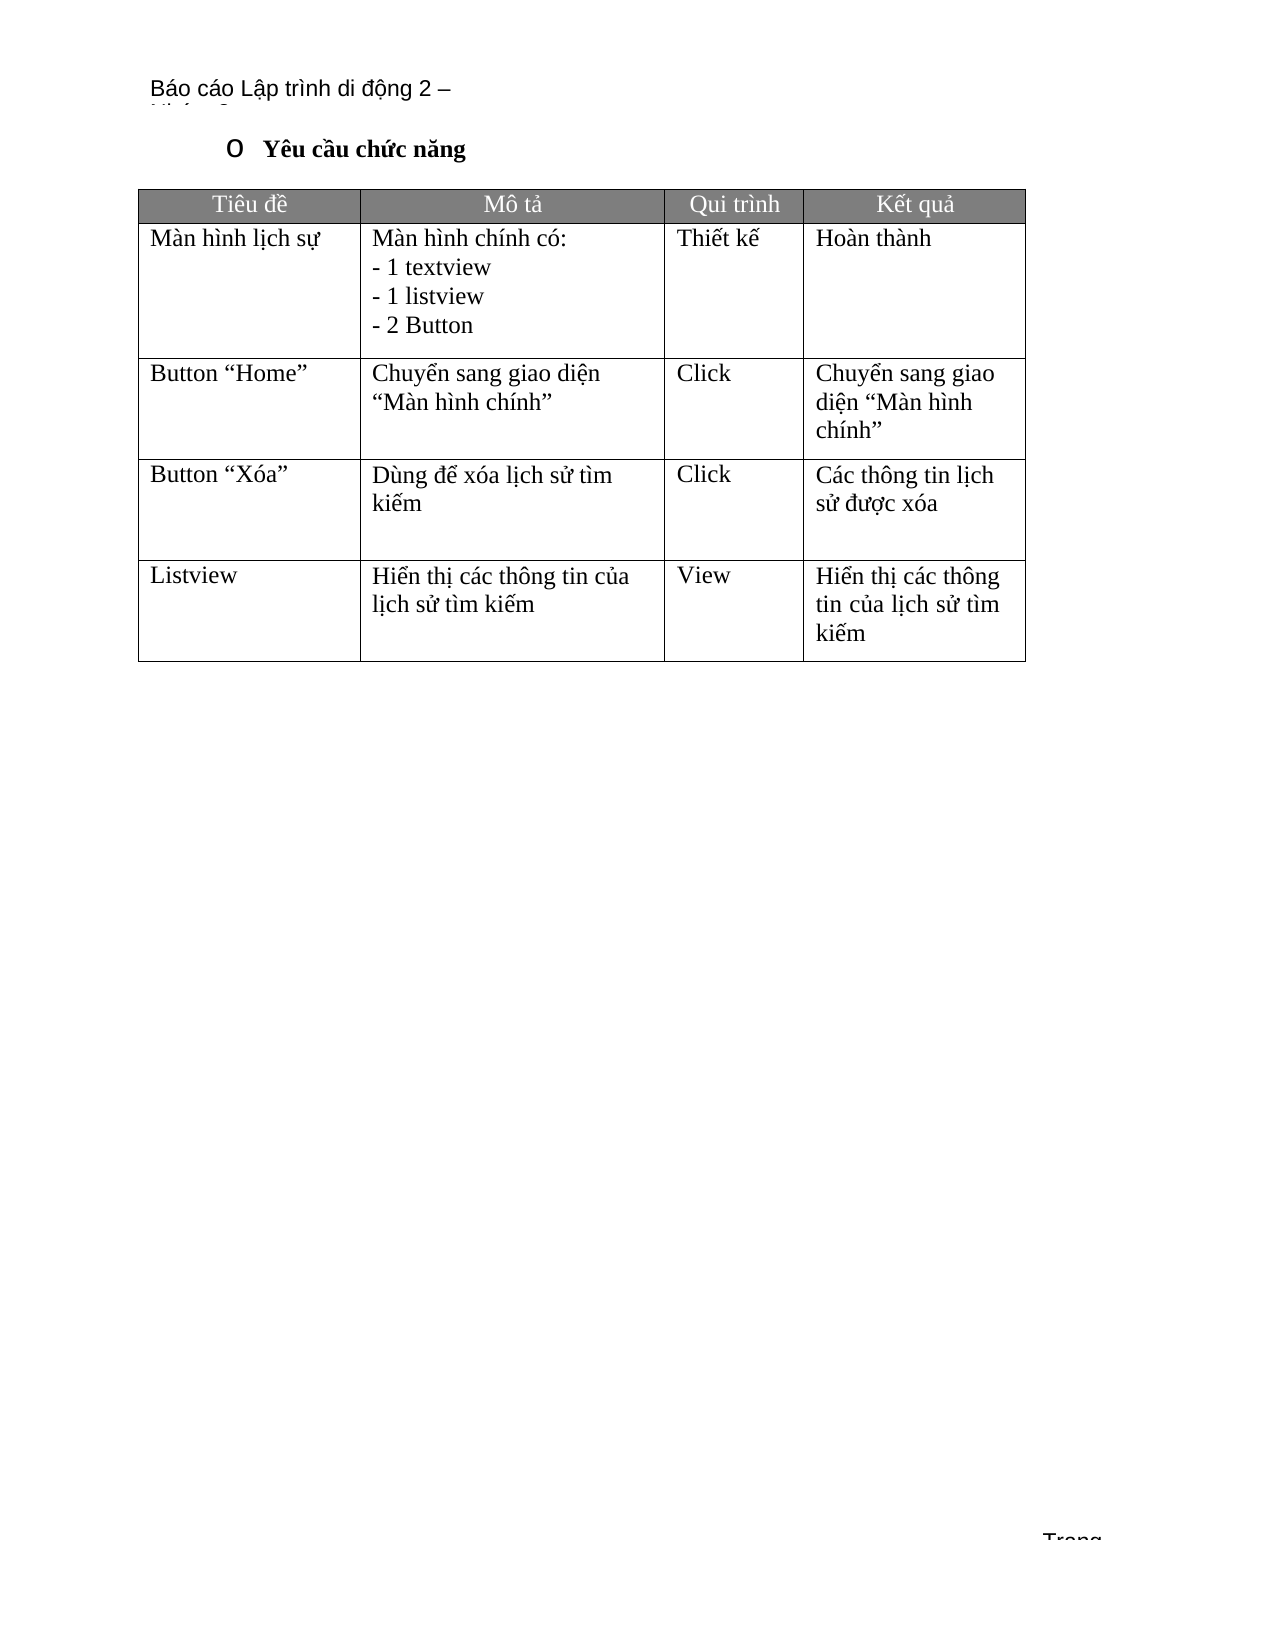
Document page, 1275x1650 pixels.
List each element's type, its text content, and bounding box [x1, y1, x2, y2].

table_cell Các thông tin lịch sử được xóa [804, 460, 1025, 560]
table_cell Button “Home” [139, 359, 360, 459]
table_header Qui trình [665, 190, 803, 223]
table_cell Chuyển sang giao diện “Màn hình chính” [361, 359, 664, 459]
table_cell Hoàn thành [804, 224, 1025, 357]
table_cell Click [665, 359, 803, 459]
subtitle Yêu cầu chức năng [225, 130, 1187, 168]
table_header Mô tả [361, 190, 664, 223]
table_header Kết quả [804, 190, 1025, 223]
table_cell Hiển thị các thông tin của lịch sử tìm kiếm [361, 561, 664, 661]
table_cell Hiển thị các thông tin của lịch sử tìm kiếm [804, 561, 1025, 661]
table_cell View [665, 561, 803, 661]
table_header Tiêu đề [139, 190, 360, 223]
table_cell Dùng để xóa lịch sử tìm kiếm [361, 460, 664, 560]
table_cell Button “Xóa” [139, 460, 360, 560]
table_cell Chuyển sang giao diện “Màn hình chính” [804, 359, 1025, 459]
table_cell Listview [139, 561, 360, 661]
table_cell Màn hình chính có: 1 textview 1 listview 2 Button [361, 224, 664, 357]
table_cell Click [665, 460, 803, 560]
table_cell Màn hình lịch sự [139, 224, 360, 357]
table_cell Thiết kế [665, 224, 803, 357]
